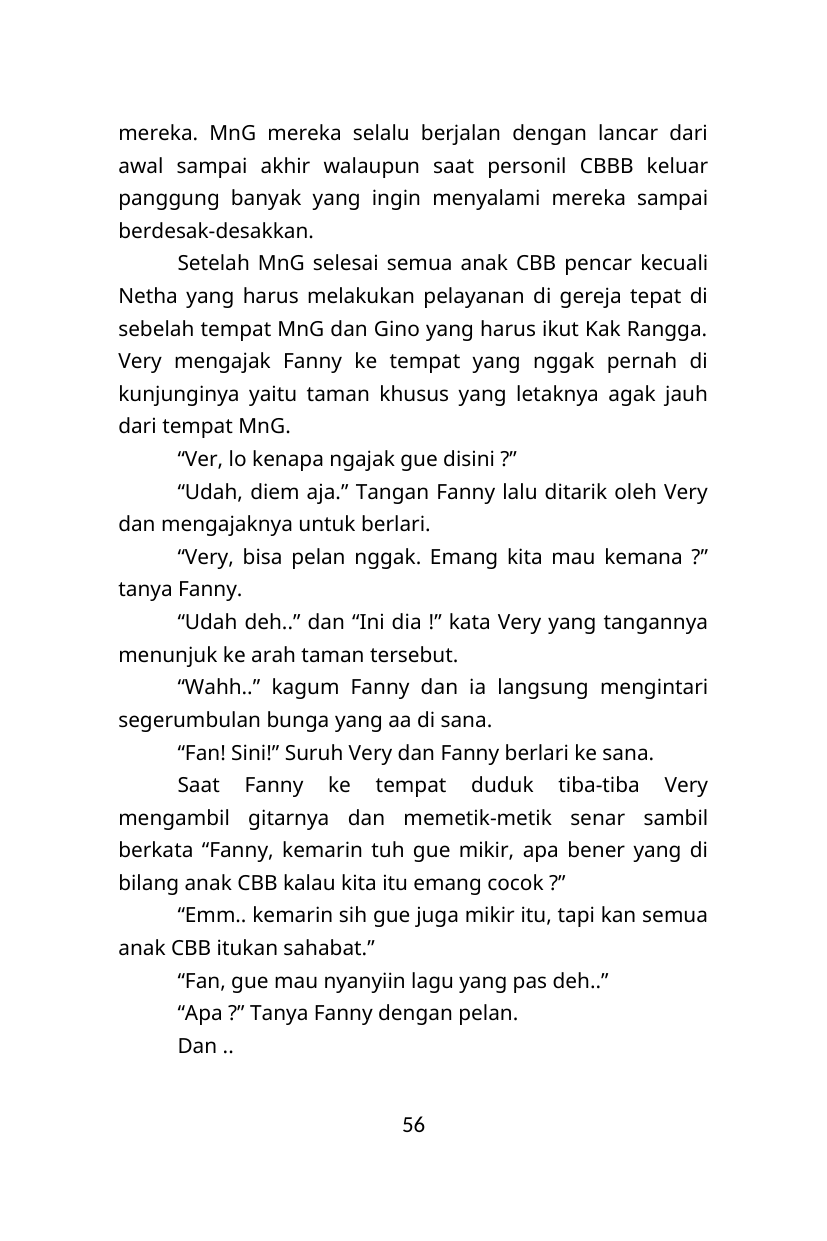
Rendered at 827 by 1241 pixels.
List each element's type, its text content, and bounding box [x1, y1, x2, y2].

text “Fan, gue mau nyanyiin lagu yang pas deh..” [118, 966, 709, 994]
text Dan .. [118, 1031, 709, 1059]
text “Very, bisa pelan nggak. Emang kita mau kemana ?” tanya Fanny. [118, 542, 709, 603]
text “Apa ?” Tanya Fanny dengan pelan. [118, 998, 709, 1027]
text Setelah MnG selesai semua anak CBB pencar kecuali Netha yang harus melakukan pelayanan di gereja tepat di sebelah tempat MnG dan Gino yang harus ikut Kak Rangga. Very mengajak Fanny ke tempat yang nggak pernah di kunjunginya yaitu taman khusus yang letaknya agak jauh dari tempat MnG. [118, 248, 709, 440]
text “Udah deh..” dan “Ini dia !” kata Very yang tangannya menunjuk ke arah taman tersebut. [118, 607, 709, 668]
text “Wahh..” kagum Fanny dan ia langsung mengintari segerumbulan bunga yang aa di sana. [118, 672, 709, 733]
text Saat Fanny ke tempat duduk tiba-tiba Very mengambil gitarnya dan memetik-metik senar sambil berkata “Fanny, kemarin tuh gue mikir, apa bener yang di bilang anak CBB kalau kita itu emang cocok ?” [118, 770, 709, 896]
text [118, 118, 709, 244]
text “Fan! Sini!” Suruh Very dan Fanny berlari ke sana. [118, 738, 709, 766]
text “Emm.. kemarin sih gue juga mikir itu, tapi kan semua anak CBB itukan sahabat.” [118, 901, 709, 962]
text “Udah, diem aja.” Tangan Fanny lalu ditarik oleh Very dan mengajaknya untuk berlari. [118, 477, 709, 538]
text “Ver, lo kenapa ngajak gue disini ?” [118, 444, 709, 473]
